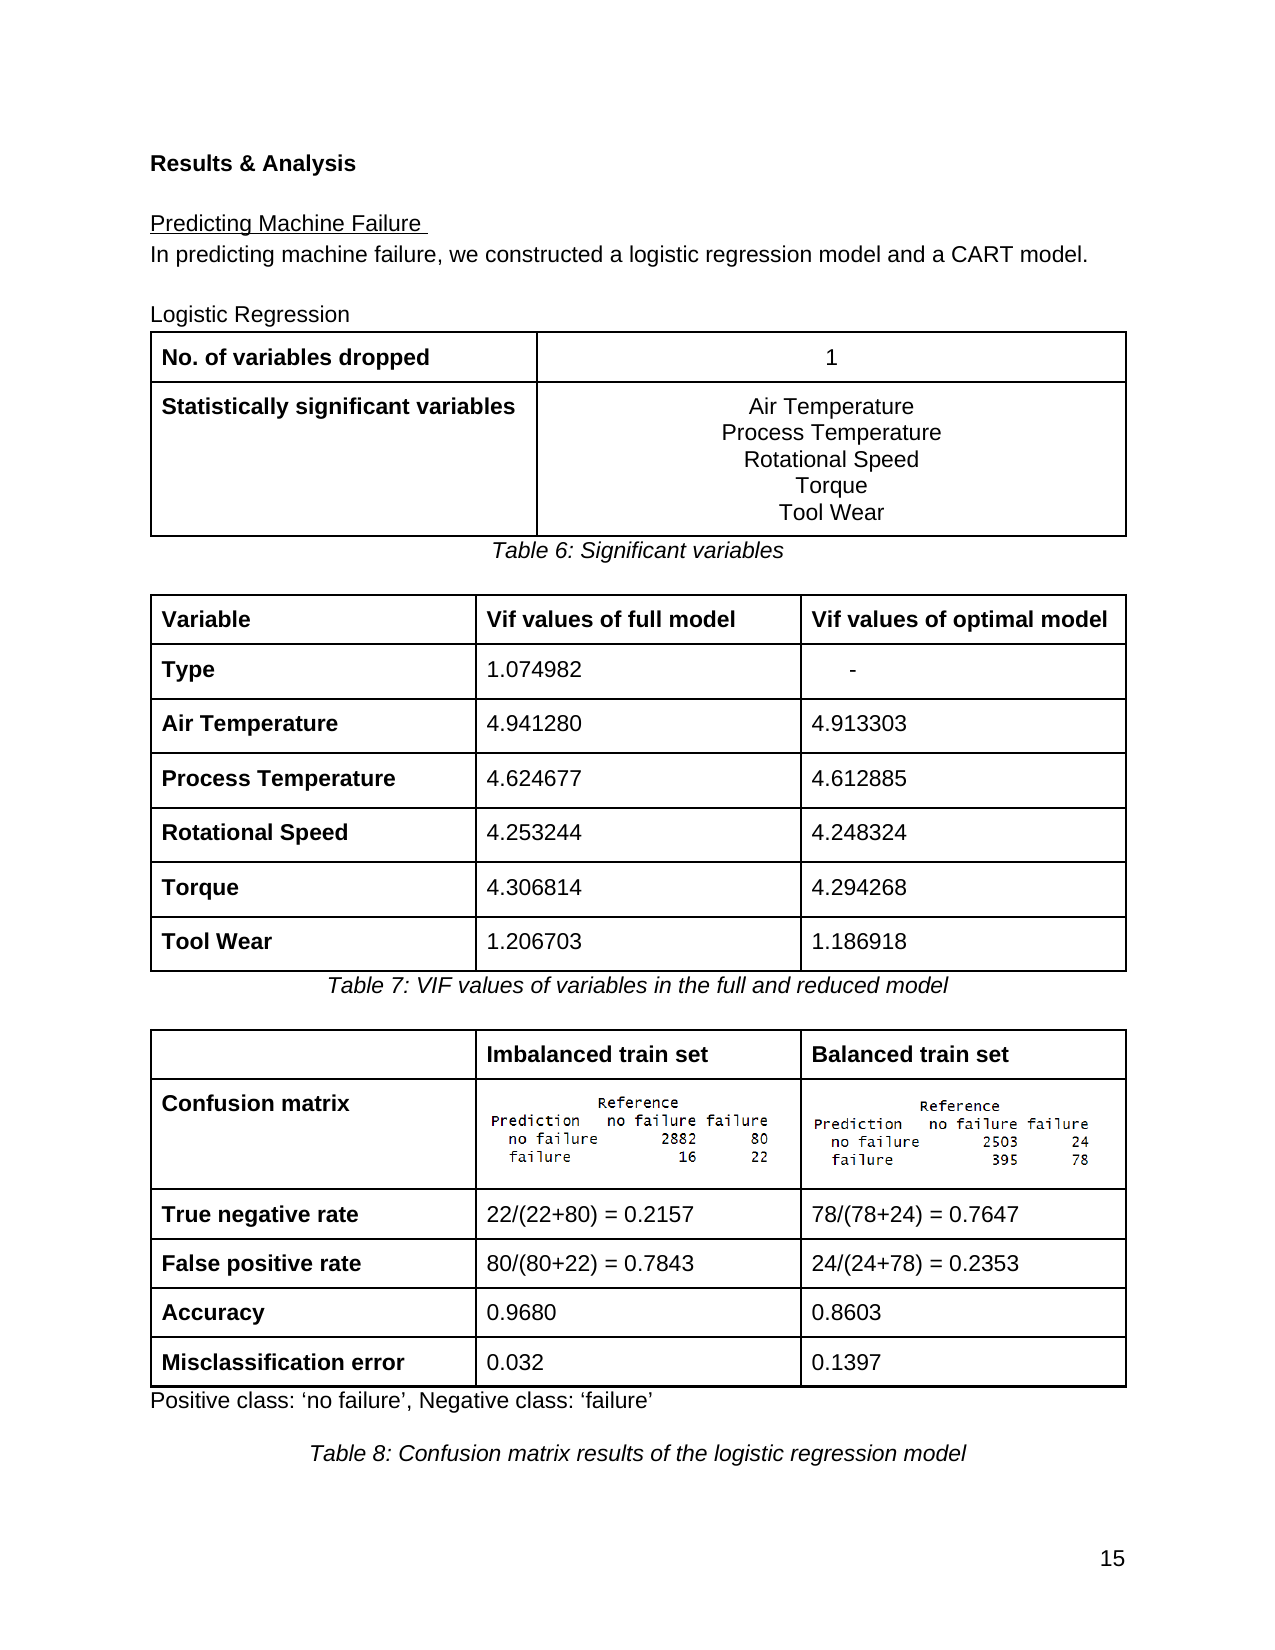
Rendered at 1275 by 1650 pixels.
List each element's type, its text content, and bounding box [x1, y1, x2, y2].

table_cell True negative rate [152, 1190, 475, 1238]
table_cell 0.1397 [802, 1338, 1125, 1385]
table_cell 4.612885 [802, 754, 1125, 807]
table_cell Statistically significant variables [152, 383, 536, 535]
table_cell Torque [152, 863, 475, 916]
table_cell [477, 1080, 800, 1188]
table_header [152, 1031, 475, 1078]
table_cell 4.306814 [477, 863, 800, 916]
table_cell Accuracy [152, 1289, 475, 1336]
table_cell 80/(80+22) = 0.7843 [477, 1240, 800, 1287]
table_cell 22/(22+80) = 0.2157 [477, 1190, 800, 1238]
text In predicting machine failure, we constructed a logistic regression model and a CART model. [150, 241, 1125, 267]
table_cell Type [152, 645, 475, 698]
table_cell 4.253244 [477, 809, 800, 861]
picture [811, 1090, 1115, 1178]
table_cell Confusion matrix [152, 1080, 475, 1188]
table_cell 1.206703 [477, 918, 800, 970]
text Positive class: ‘no failure’, Negative class: ‘failure’ [150, 1388, 1125, 1414]
table_header 1 [538, 333, 1125, 381]
picture [486, 1090, 790, 1176]
table_cell Misclassification error [152, 1338, 475, 1385]
table_header Variable [152, 596, 475, 643]
table_cell 4.248324 [802, 809, 1125, 861]
table_header No. of variables dropped [152, 333, 536, 381]
table_cell [802, 645, 1125, 698]
text Table 8: Confusion matrix results of the logistic regression model [150, 1440, 1125, 1467]
table_header Vif values of optimal model [802, 596, 1125, 643]
table_cell 4.294268 [802, 863, 1125, 916]
text Logistic Regression [150, 301, 1125, 327]
table_cell 1.074982 [477, 645, 800, 698]
table_cell 24/(24+78) = 0.2353 [802, 1240, 1125, 1287]
text Table 6: Significant variables [150, 537, 1125, 564]
table_cell False positive rate [152, 1240, 475, 1287]
table_cell 4.941280 [477, 700, 800, 752]
table_cell 4.913303 [802, 700, 1125, 752]
table_header Balanced train set [802, 1031, 1125, 1078]
table_cell 78/(78+24) = 0.7647 [802, 1190, 1125, 1238]
table_cell 0.8603 [802, 1289, 1125, 1336]
table_cell 0.032 [477, 1338, 800, 1385]
table_cell Tool Wear [152, 918, 475, 970]
table_cell Air Temperature [152, 700, 475, 752]
subtitle Results & Analysis [150, 150, 1125, 176]
table_cell Rotational Speed [152, 809, 475, 861]
subtitle Predicting Machine Failure [150, 210, 1125, 237]
table_cell 0.9680 [477, 1289, 800, 1336]
table_cell Process Temperature [152, 754, 475, 807]
table_cell Air Temperature Process Temperature Rotational Speed Torque Tool Wear [538, 383, 1125, 535]
table_cell [802, 1080, 1125, 1188]
table_cell 1.186918 [802, 918, 1125, 970]
table_header Vif values of full model [477, 596, 800, 643]
table_header Imbalanced train set [477, 1031, 800, 1078]
table_cell 4.624677 [477, 754, 800, 807]
text Table 7: VIF values of variables in the full and reduced model [150, 972, 1125, 998]
